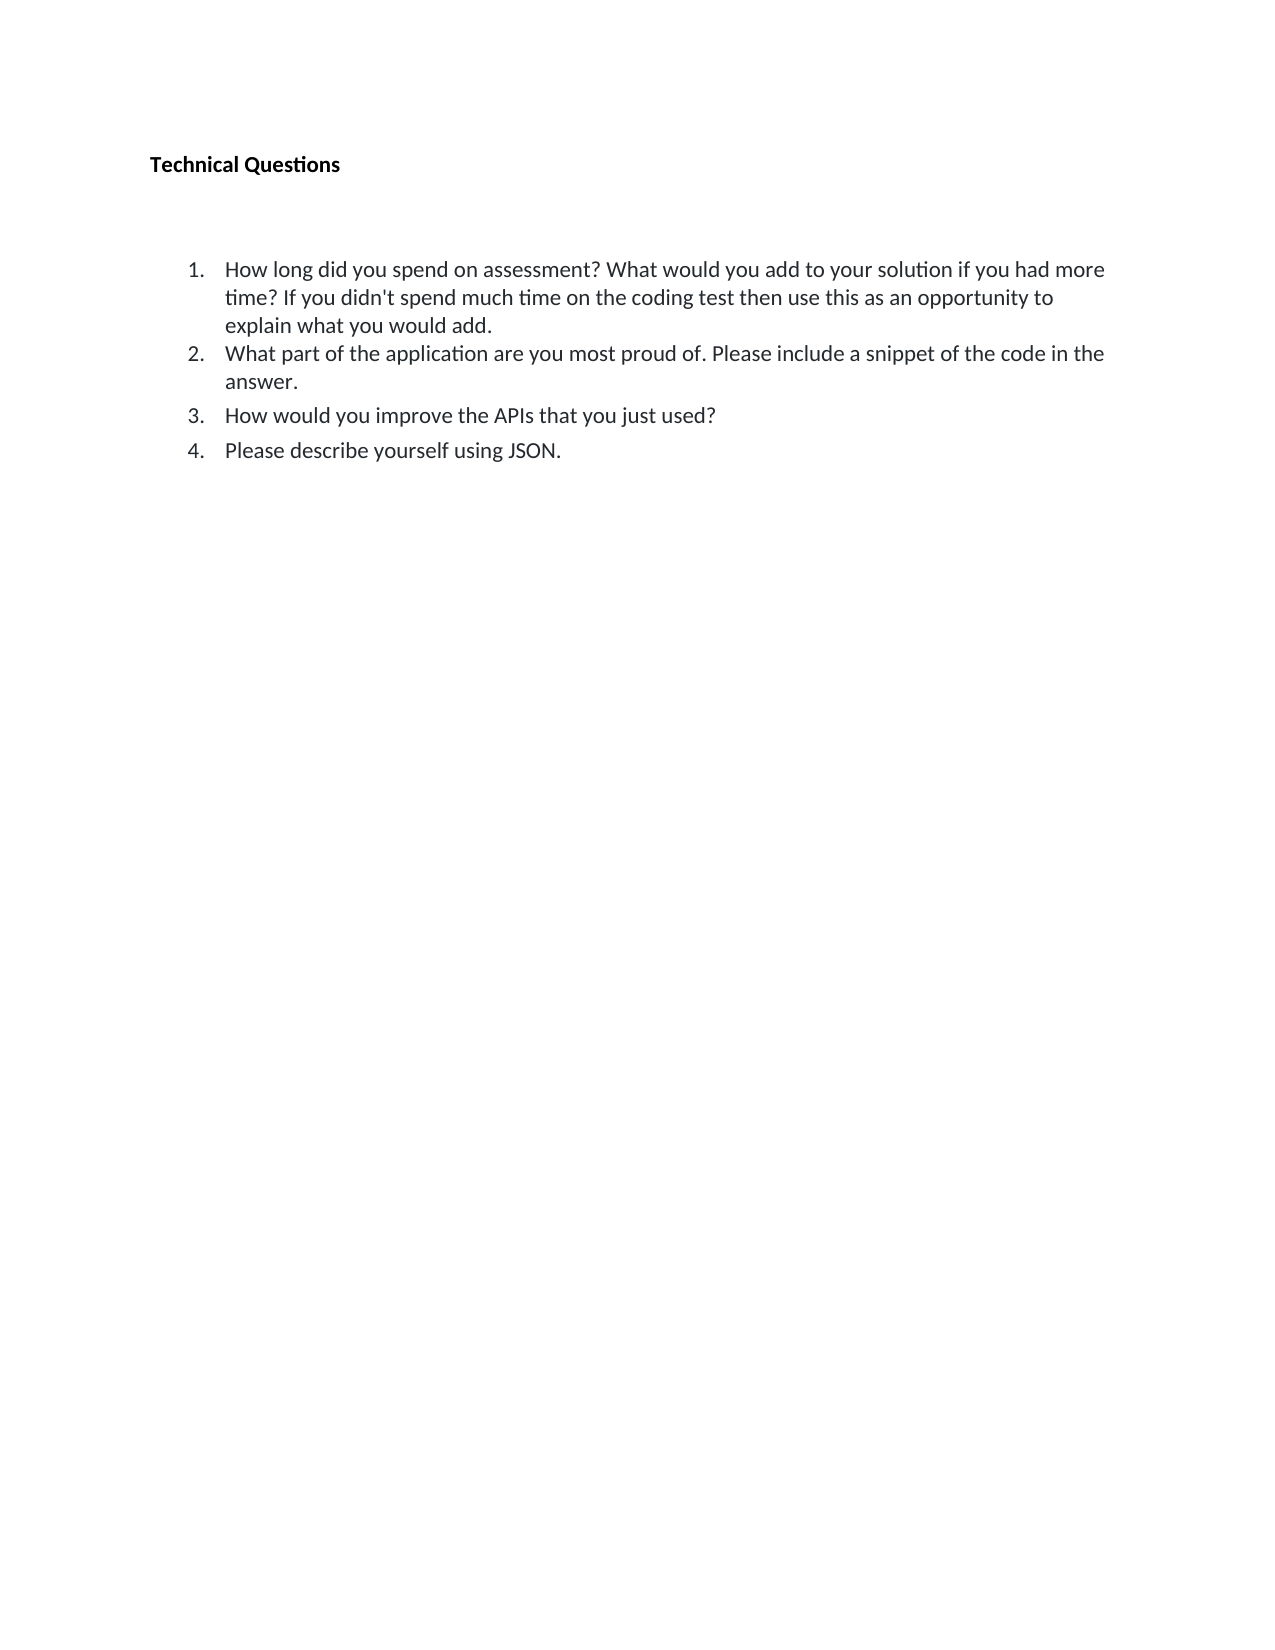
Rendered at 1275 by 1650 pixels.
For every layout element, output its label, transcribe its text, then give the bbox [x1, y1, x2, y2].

list Please describe yourself using JSON. [187, 436, 1125, 464]
list How long did you spend on assessment? What would you add to your solution if you had more time? If you didn't spend much time on the coding test then use this as an opportunity to explain what you would add. [187, 255, 1125, 339]
list What part of the application are you most proud of. Please include a snippet of the code in the answer. [187, 339, 1125, 395]
list How would you improve the APIs that you just used? [187, 402, 1125, 429]
text Technical Questions [150, 150, 1125, 178]
